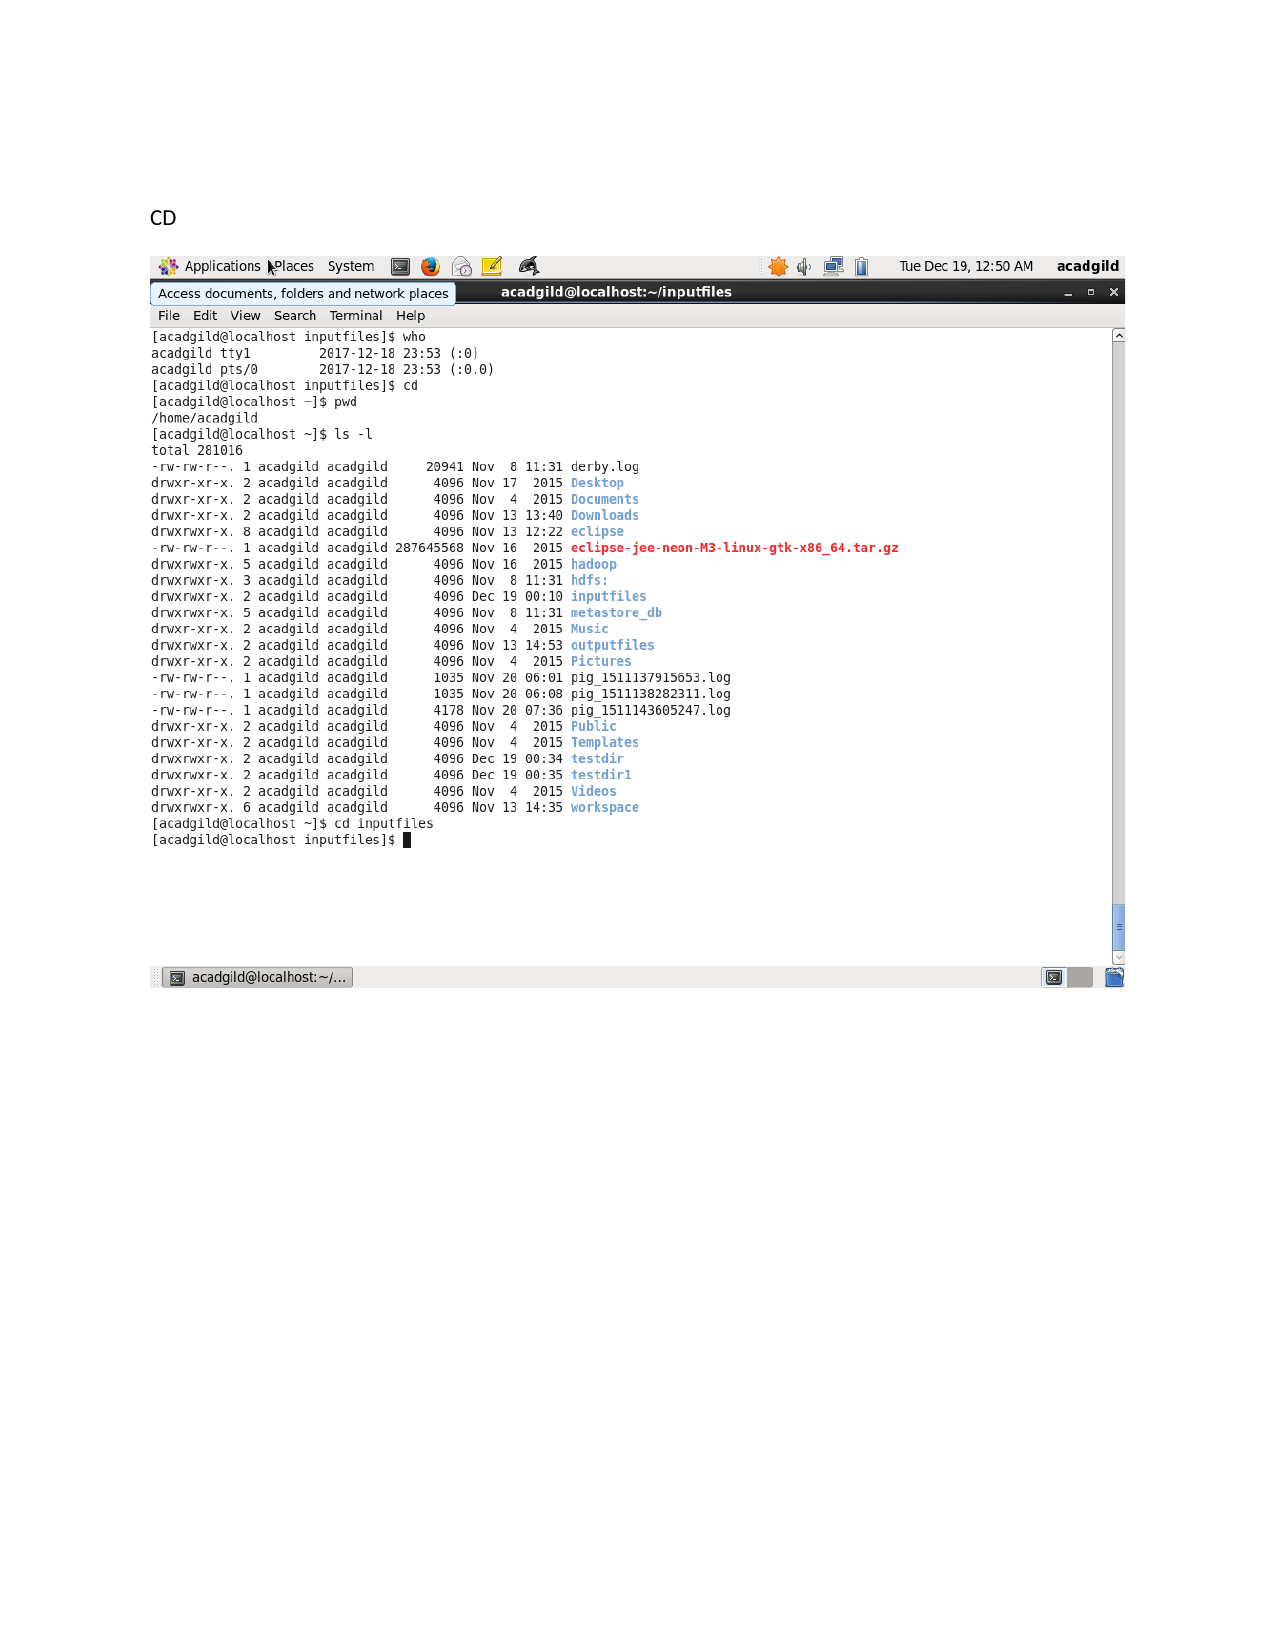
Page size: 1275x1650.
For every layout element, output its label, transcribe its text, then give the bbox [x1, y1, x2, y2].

picture [150, 256, 1125, 988]
text CD [150, 203, 1125, 231]
